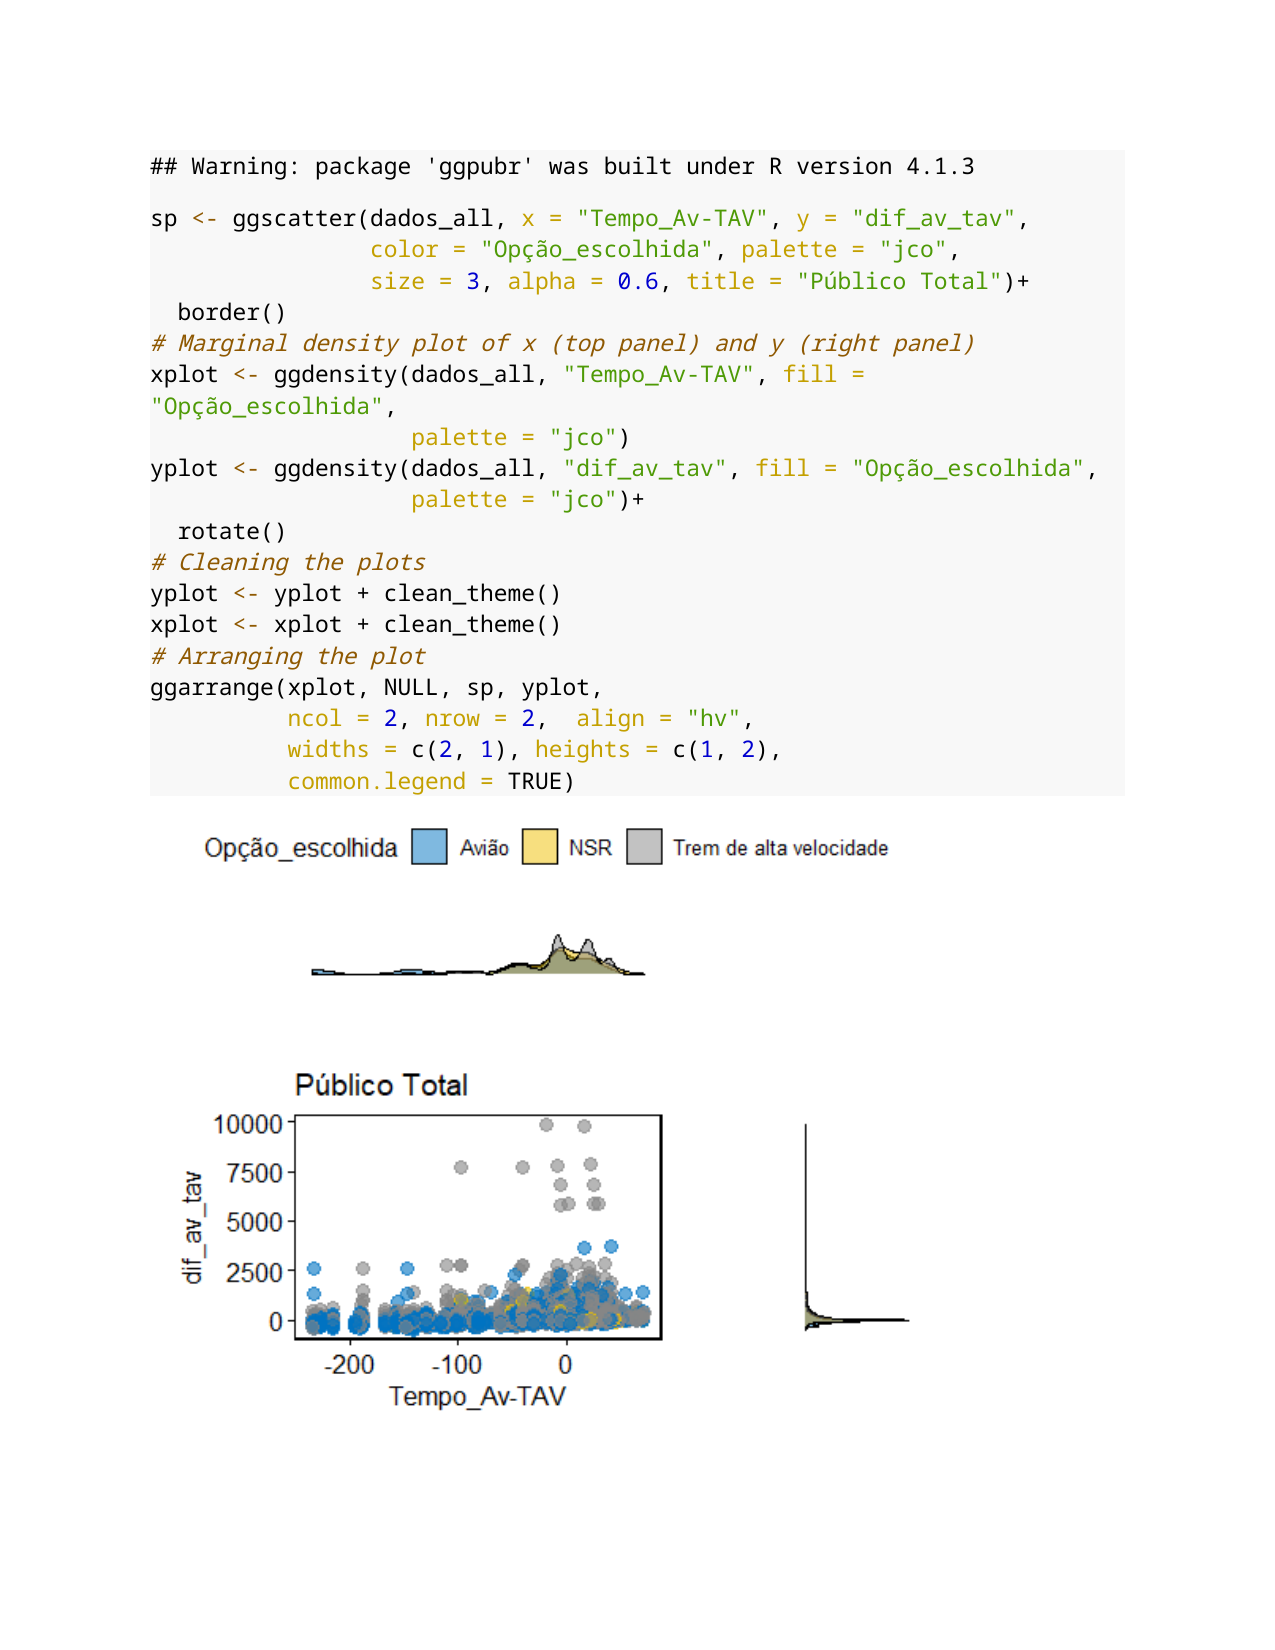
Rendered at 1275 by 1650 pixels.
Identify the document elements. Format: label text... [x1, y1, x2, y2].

picture [168, 816, 927, 1423]
text ## Warning: package 'ggpubr' was built under R version 4.1.3 [150, 150, 1125, 181]
text sp <- ggscatter(dados_all, x = "Tempo_Av-TAV", y = "dif_av_tav", color = "Opção_escolhida", palette = "jco", size = 3, alpha = 0.6, title = "Público Total")+ border() # Marginal density plot of x (top panel) and y (right panel) xplot <- ggdensity(dados_all, "Tempo_Av-TAV", fill = "Opção_escolhida", palette = "jco") yplot <- ggdensity(dados_all, "dif_av_tav", fill = "Opção_escolhida", palette = "jco")+ rotate() # Cleaning the plots yplot <- yplot + clean_theme() xplot <- xplot + clean_theme() # Arranging the plot ggarrange(xplot, NULL, sp, yplot, ncol = 2, nrow = 2, align = "hv", widths = c(2, 1), heights = c(1, 2), common.legend = TRUE) [150, 202, 1125, 796]
